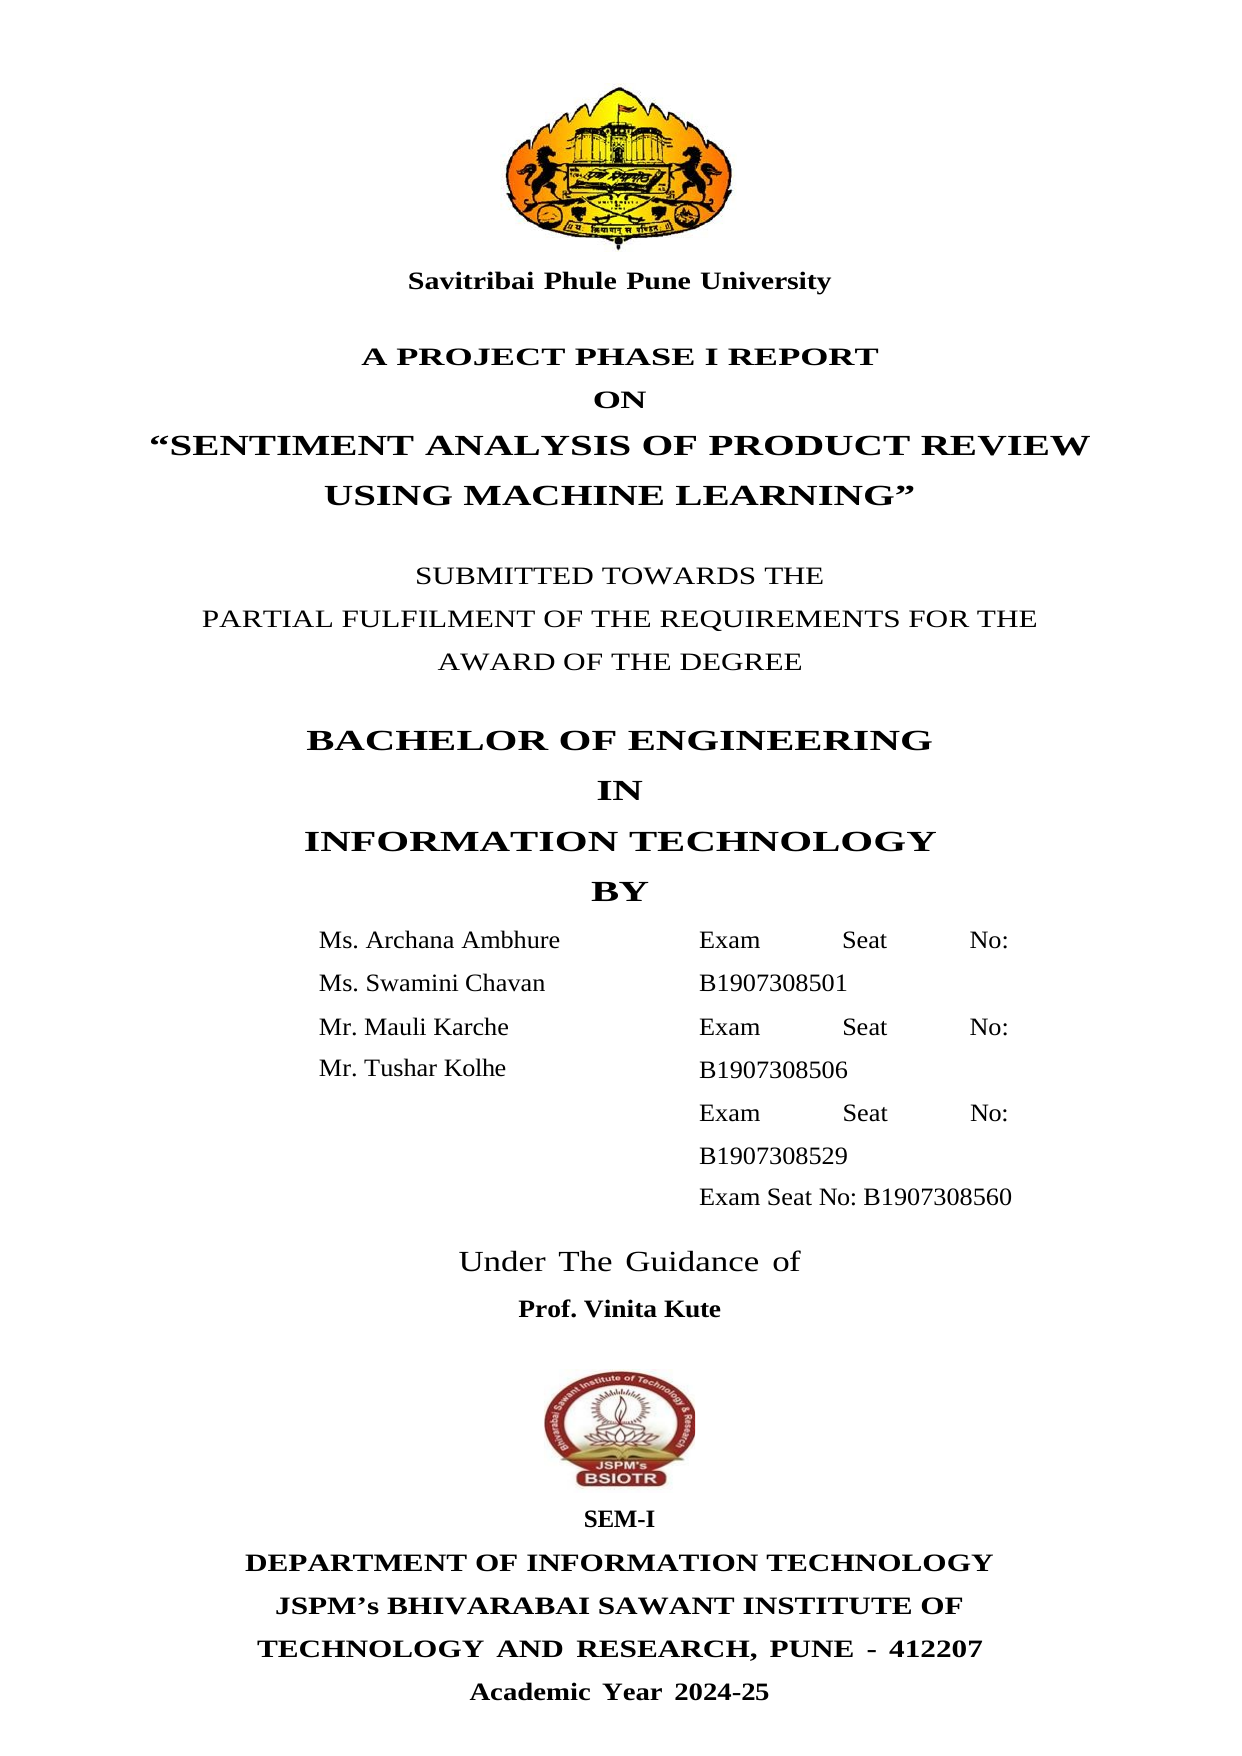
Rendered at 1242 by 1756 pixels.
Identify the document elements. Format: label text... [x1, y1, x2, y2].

text Prof. Vinita Kute [339, 1294, 900, 1323]
picture [543, 1369, 696, 1493]
picture [500, 83, 737, 252]
text A PROJECT PHASE I REPORT ON [339, 342, 900, 414]
table_header Ms. Archana Ambhure Ms. Swamini Chavan Mr. Mauli Karche Mr. Tushar Kolhe [314, 925, 699, 1211]
text Academic Year 2024-25 [339, 1677, 900, 1706]
subtitle BACHELOR OF ENGINEERING IN [285, 723, 954, 807]
subtitle “SENTIMENT ANALYSIS OF PRODUCT REVIEW USING MACHINE LEARNING” [144, 428, 1095, 512]
text PARTIAL FULFILMENT OF THE REQUIREMENTS FOR THE AWARD OF THE DEGREE [144, 604, 1095, 676]
table_header Exam Seat No: B1907308501 Exam Seat No: B1907308506 Exam Seat No: B1907308529 Exam Seat No: B1907308560 [699, 925, 1014, 1211]
subtitle SEM-I [339, 1379, 900, 1533]
text Savitribai Phule Pune University [339, 266, 900, 295]
text Under The Guidance of [123, 1244, 900, 1278]
text SUBMITTED TOWARDS THE [339, 561, 900, 590]
text INFORMATION TECHNOLOGY BY [286, 824, 954, 907]
text DEPARTMENT OF INFORMATION TECHNOLOGY JSPM’s BHIVARABAI SAWANT INSTITUTE OF TECHNOLOGY AND RESEARCH, PUNE - 412207 [195, 1548, 1044, 1663]
